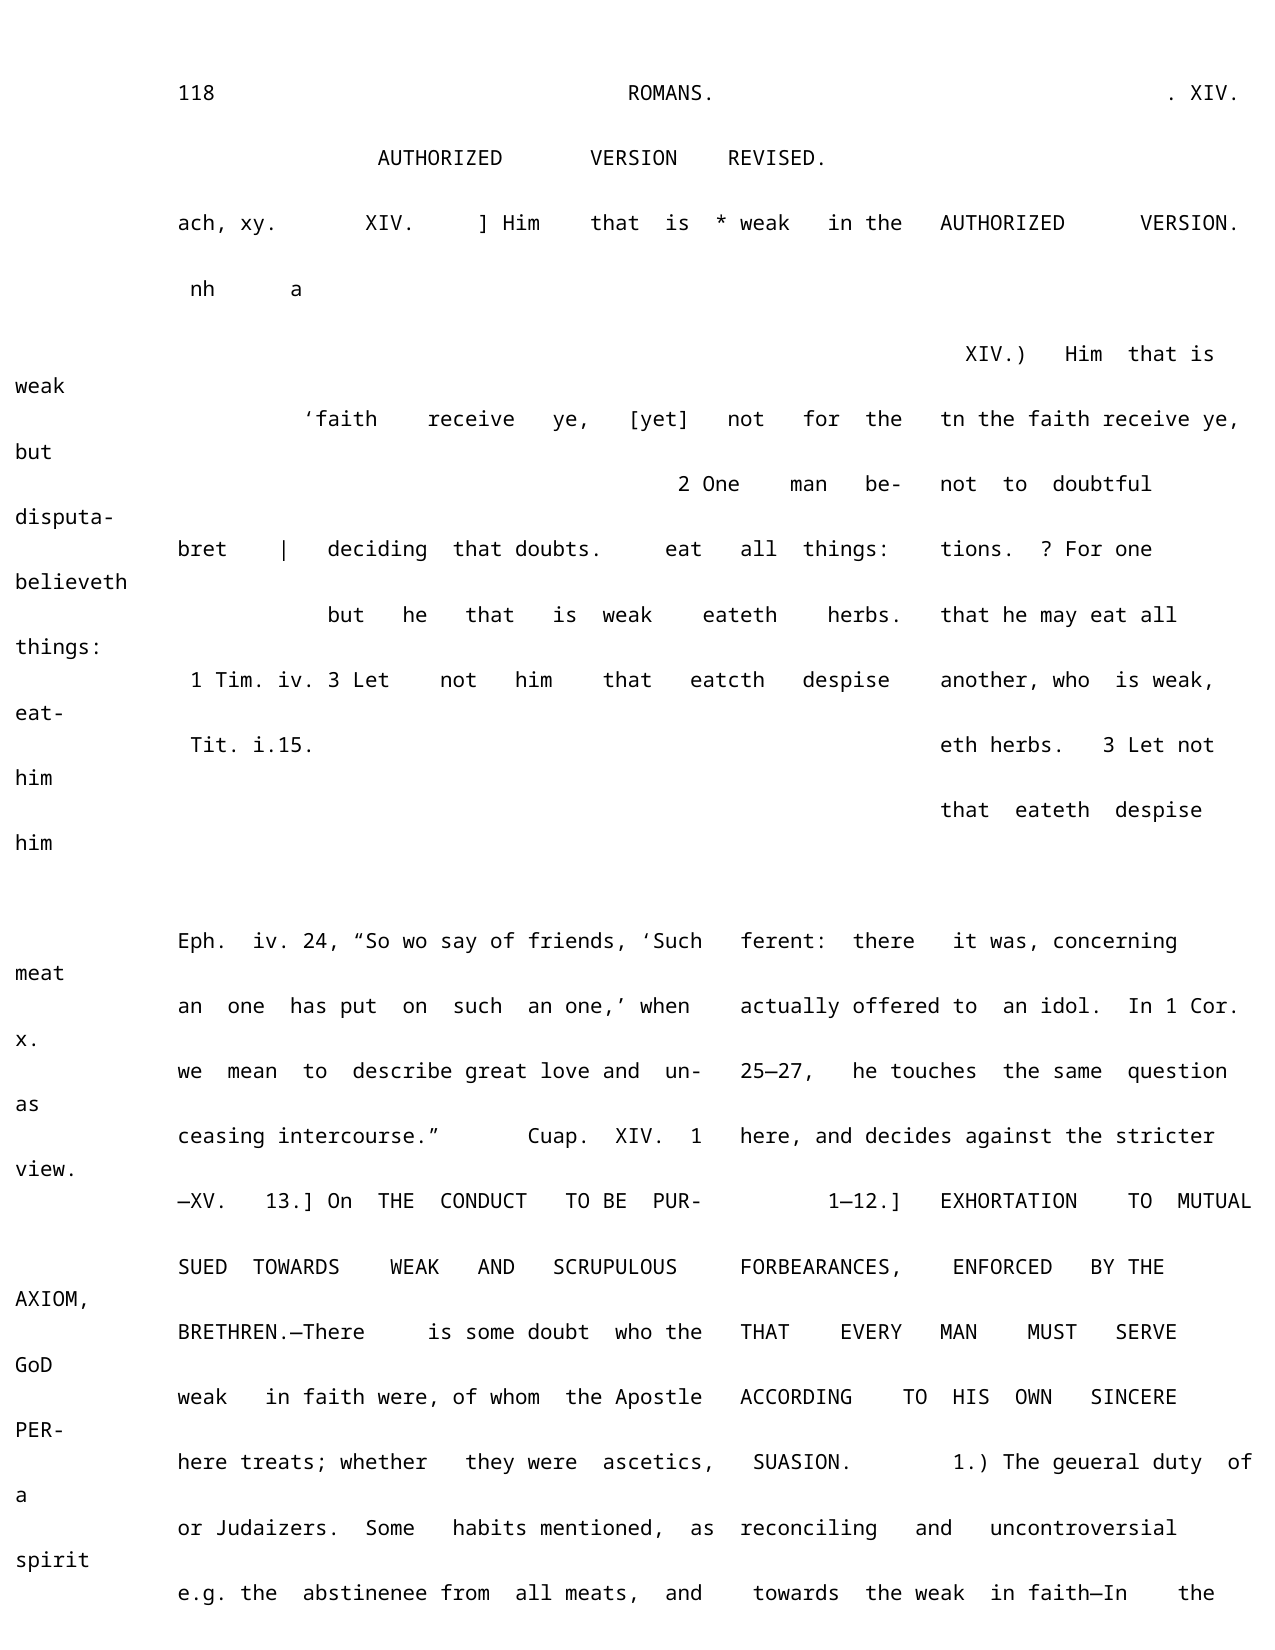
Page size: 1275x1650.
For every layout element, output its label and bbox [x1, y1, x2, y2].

text [15, 15, 1260, 1606]
